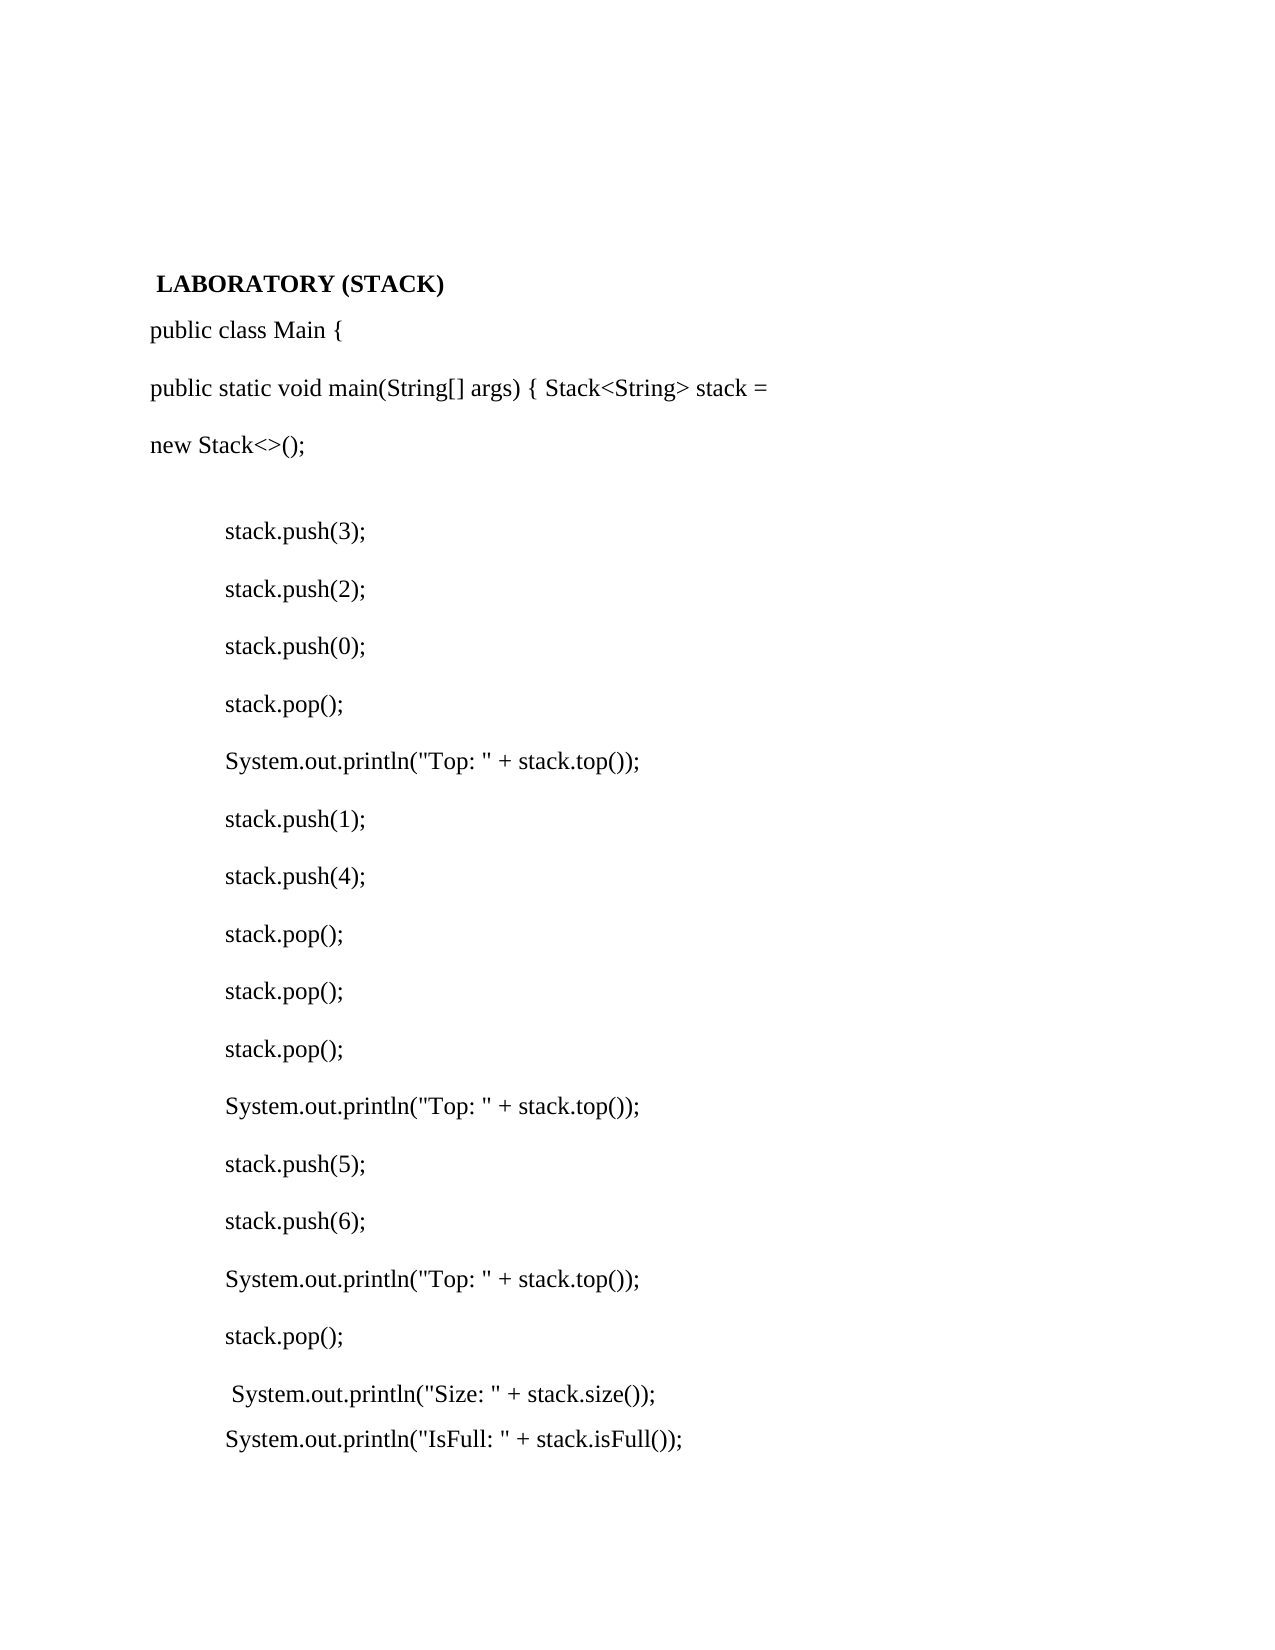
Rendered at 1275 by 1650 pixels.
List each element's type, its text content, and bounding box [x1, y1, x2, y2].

text public static void main(String[] args) { Stack<String> stack = new Stack<>(); [150, 373, 774, 459]
text LABORATORY (STACK) [150, 269, 1125, 298]
text System.out.println("Top: " + stack.top()); [225, 1264, 895, 1293]
text stack.pop(); [225, 1321, 895, 1350]
text stack.push(4); [225, 861, 794, 890]
text stack.pop(); [225, 1034, 794, 1063]
text System.out.println("Size: " + stack.size()); [225, 1379, 1125, 1408]
text stack.pop(); [225, 689, 774, 718]
text stack.push(6); [225, 1206, 794, 1235]
text stack.push(3); [151, 516, 774, 545]
text stack.push(2); [225, 574, 774, 603]
text public class Main { [149, 315, 774, 344]
text System.out.println("Top: " + stack.top()); stack.push(1); [225, 746, 794, 833]
text System.out.println("Top: " + stack.top()); stack.push(5); [225, 1091, 794, 1178]
text System.out.println("IsFull: " + stack.isFull()); [225, 1424, 997, 1453]
text stack.pop(); [225, 976, 794, 1005]
text stack.push(0); [225, 631, 774, 660]
text stack.pop(); [225, 919, 794, 948]
